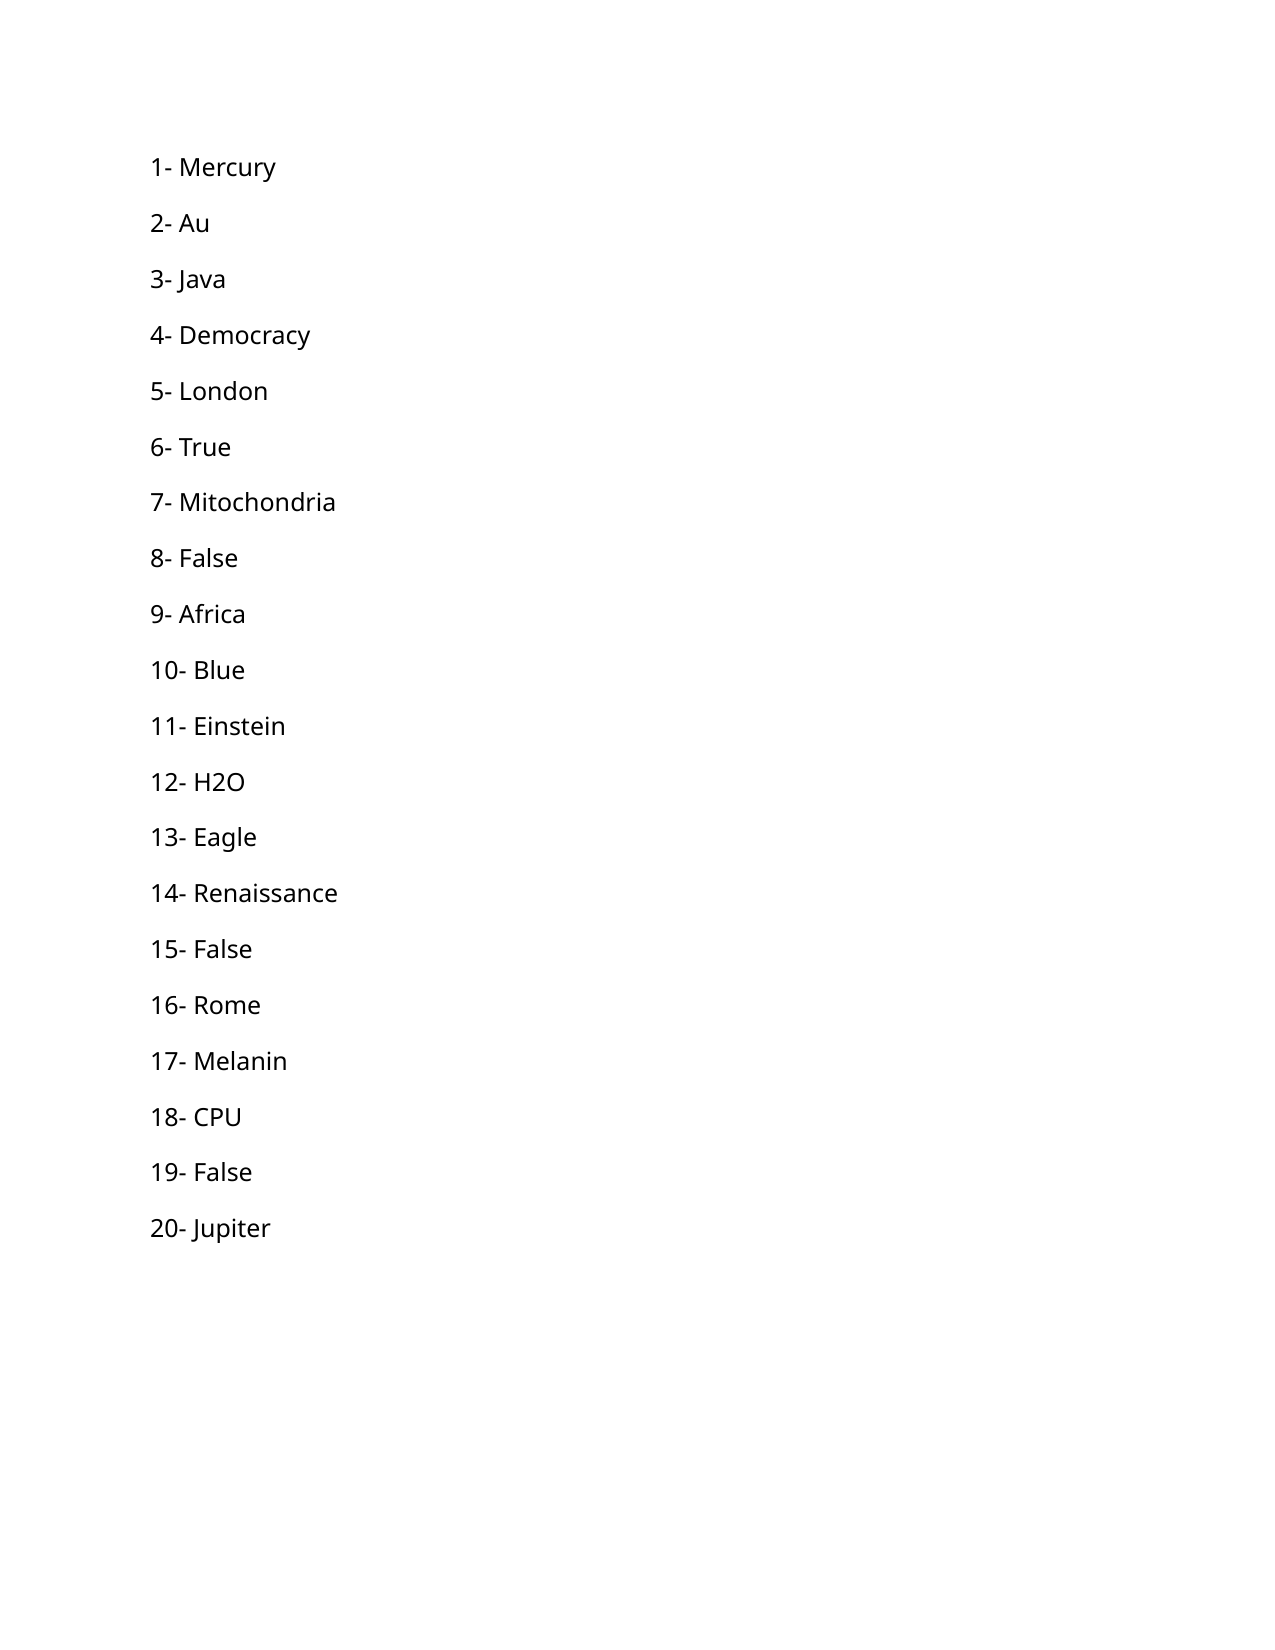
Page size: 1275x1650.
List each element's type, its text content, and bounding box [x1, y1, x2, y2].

text 19- False [150, 1155, 1125, 1189]
text 1- Mercury [150, 150, 1125, 184]
text 11- Einstein [150, 708, 1125, 742]
text 7- Mitochondria [150, 485, 1125, 519]
text 17- Melanin [150, 1043, 1125, 1077]
text 10- Blue [150, 652, 1125, 687]
text 20- Jupiter [150, 1211, 1125, 1245]
text 14- Renaissance [150, 876, 1125, 910]
text 16- Rome [150, 987, 1125, 1022]
text 5- London [150, 373, 1125, 407]
text 15- False [150, 932, 1125, 966]
text 2- Au [150, 206, 1125, 240]
text 6- True [150, 429, 1125, 463]
text 9- Africa [150, 597, 1125, 631]
text 13- Eagle [150, 820, 1125, 854]
text 8- False [150, 541, 1125, 575]
text 18- CPU [150, 1099, 1125, 1133]
text 4- Democracy [150, 317, 1125, 352]
text 12- H2O [150, 764, 1125, 798]
text 3- Java [150, 262, 1125, 296]
